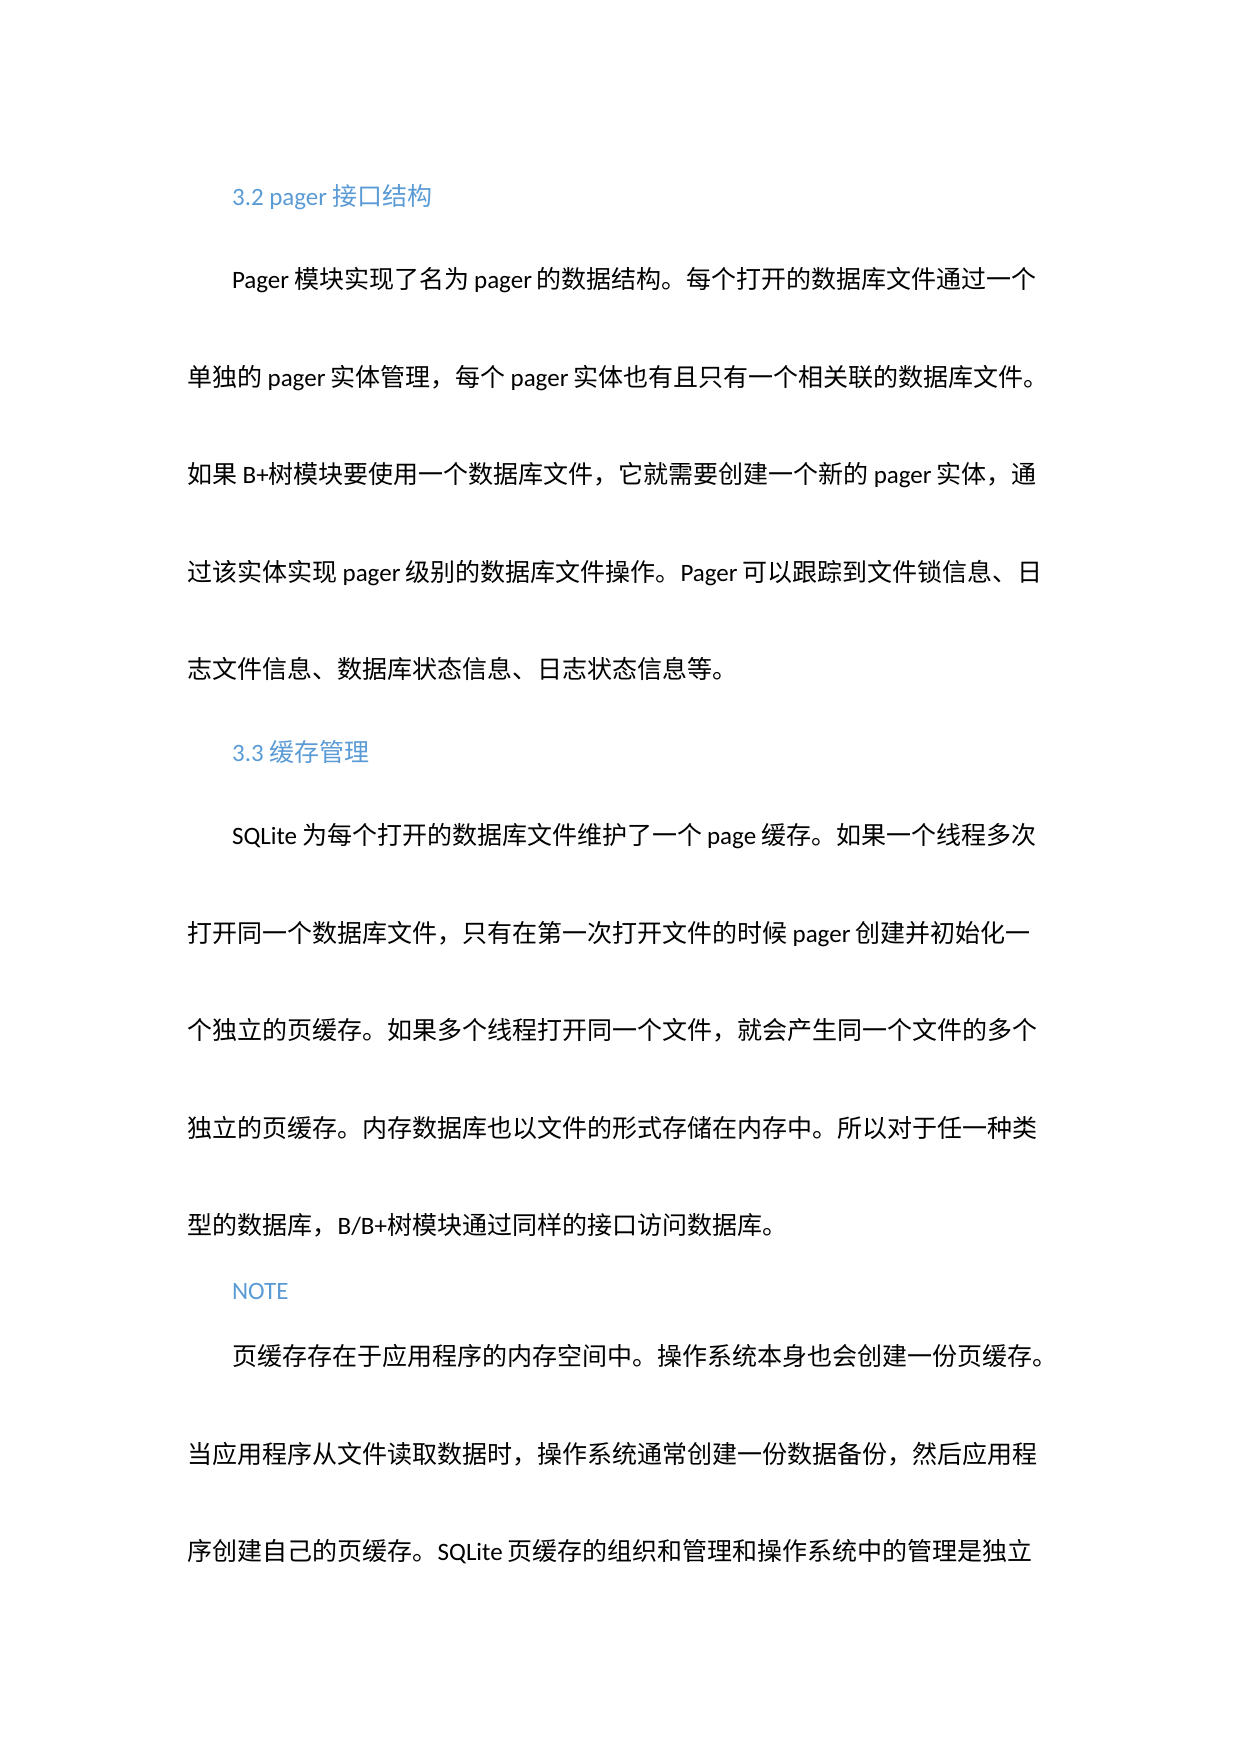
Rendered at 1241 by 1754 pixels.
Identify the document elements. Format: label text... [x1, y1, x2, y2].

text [187, 1322, 1053, 1582]
text NOTE [187, 1274, 1053, 1307]
text SQLite为每个打开的数据库文件维护了一个page缓存。如果一个线程多次打开同一个数据库文件，只有在第一次打开文件的时候pager创建并初始化一个独立的页缓存。如果多个线程打开同一个文件，就会产生同一个文件的多个独立的页缓存。内存数据库也以文件的形式存储在内存中。所以对于任一种类型的数据库，B/B+树模块通过同样的接口访问数据库。 [187, 801, 1053, 1256]
text Pager模块实现了名为pager的数据结构。每个打开的数据库文件通过一个单独的pager实体管理，每个pager实体也有且只有一个相关联的数据库文件。如果B+树模块要使用一个数据库文件，它就需要创建一个新的pager实体，通过该实体实现pager级别的数据库文件操作。Pager可以跟踪到文件锁信息、日志文件信息、数据库状态信息、日志状态信息等。 [187, 245, 1053, 700]
text 3.3 缓存管理 [187, 718, 1053, 783]
text 3.2 pager接口结构 [187, 162, 1053, 227]
